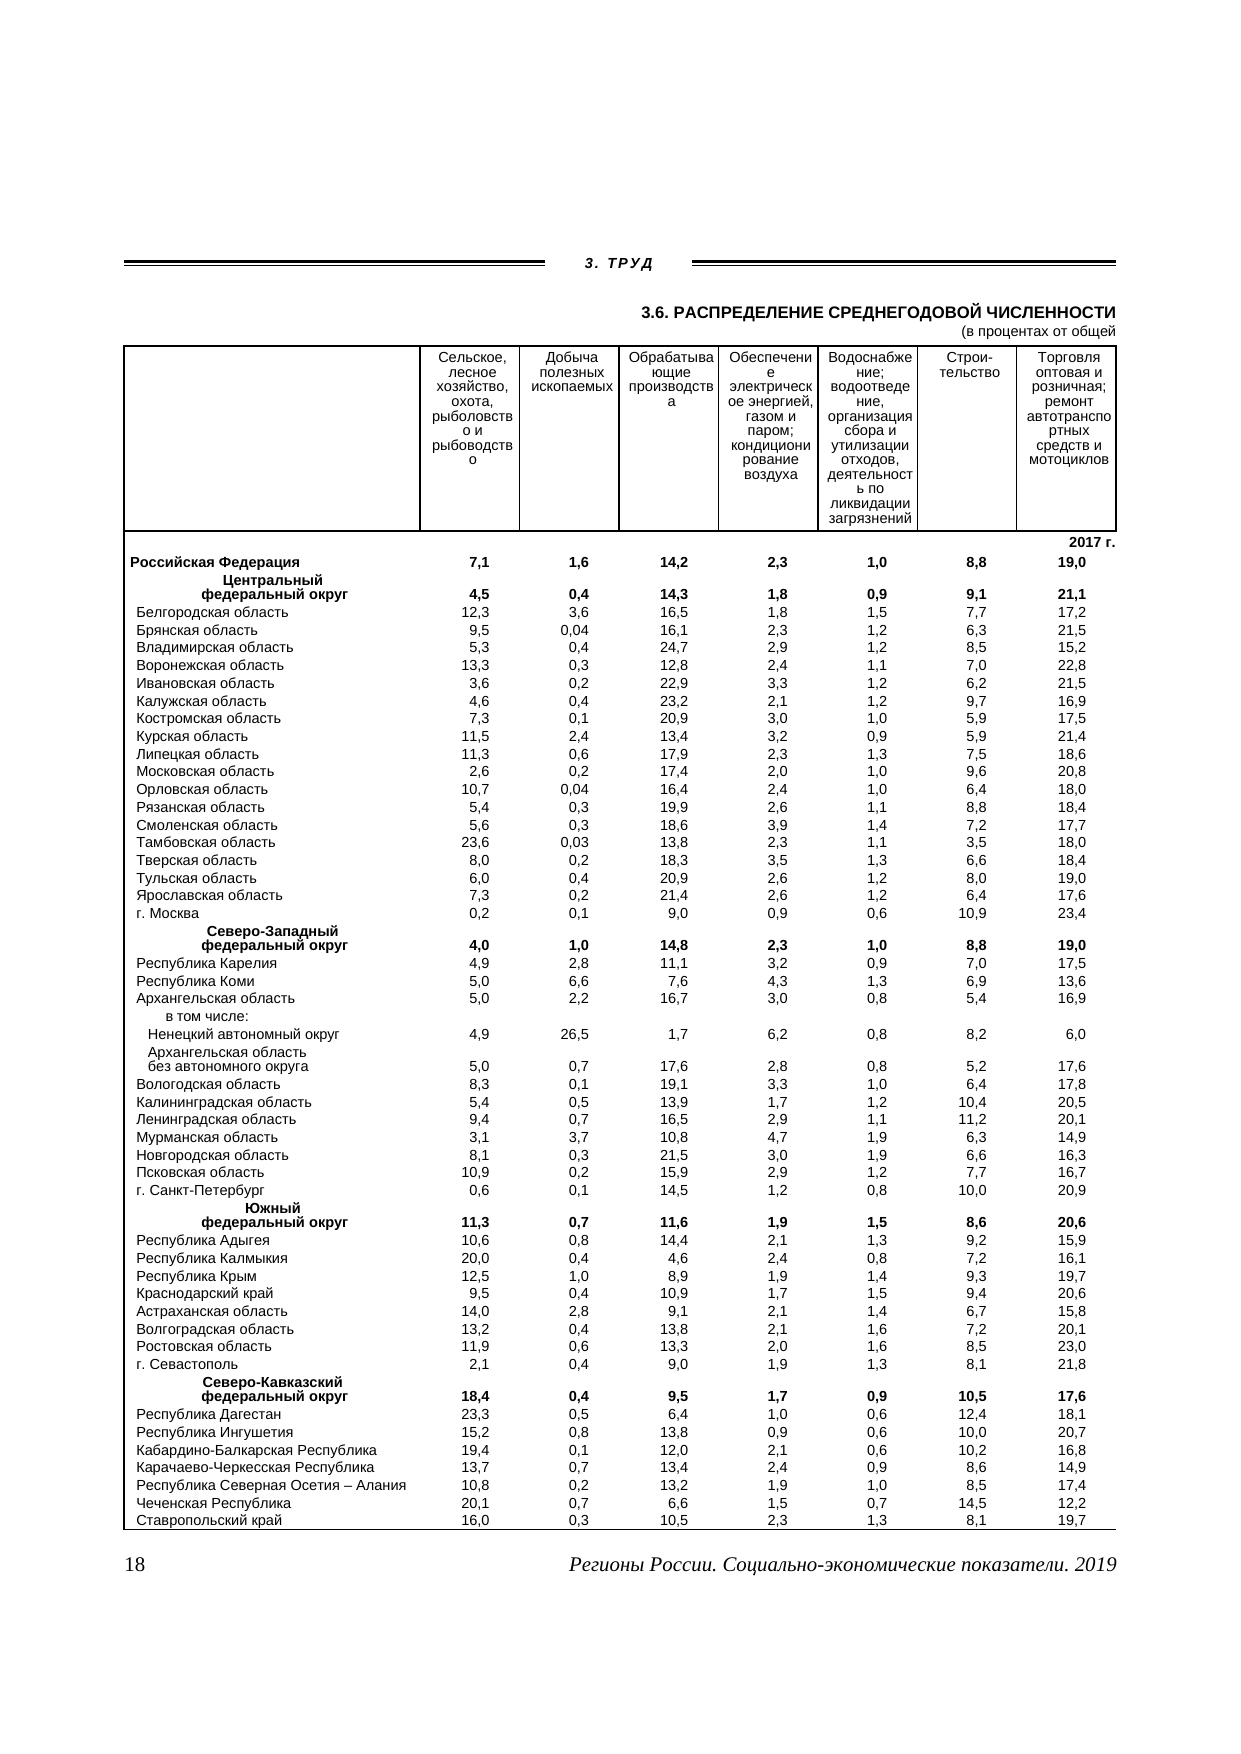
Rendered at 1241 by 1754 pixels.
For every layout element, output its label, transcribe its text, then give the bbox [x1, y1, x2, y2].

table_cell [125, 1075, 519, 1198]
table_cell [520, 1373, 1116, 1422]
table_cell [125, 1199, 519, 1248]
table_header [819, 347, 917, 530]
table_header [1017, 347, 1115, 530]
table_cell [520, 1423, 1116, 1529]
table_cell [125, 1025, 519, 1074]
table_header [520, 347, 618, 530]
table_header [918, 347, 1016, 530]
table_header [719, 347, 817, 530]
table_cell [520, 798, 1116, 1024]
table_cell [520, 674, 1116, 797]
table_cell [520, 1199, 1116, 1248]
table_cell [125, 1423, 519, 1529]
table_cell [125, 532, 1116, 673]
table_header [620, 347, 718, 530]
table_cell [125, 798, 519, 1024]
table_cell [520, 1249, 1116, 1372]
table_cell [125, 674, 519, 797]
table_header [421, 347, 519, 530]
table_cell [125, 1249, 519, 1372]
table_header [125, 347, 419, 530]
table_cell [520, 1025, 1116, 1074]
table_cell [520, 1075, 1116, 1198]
text 3.6. РАСПРЕДЕЛЕНИЕ СРЕДНЕГОДОВОЙ ЧИСЛЕННОСТИ (в процентах от общей [124, 303, 1116, 339]
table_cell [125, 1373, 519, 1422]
